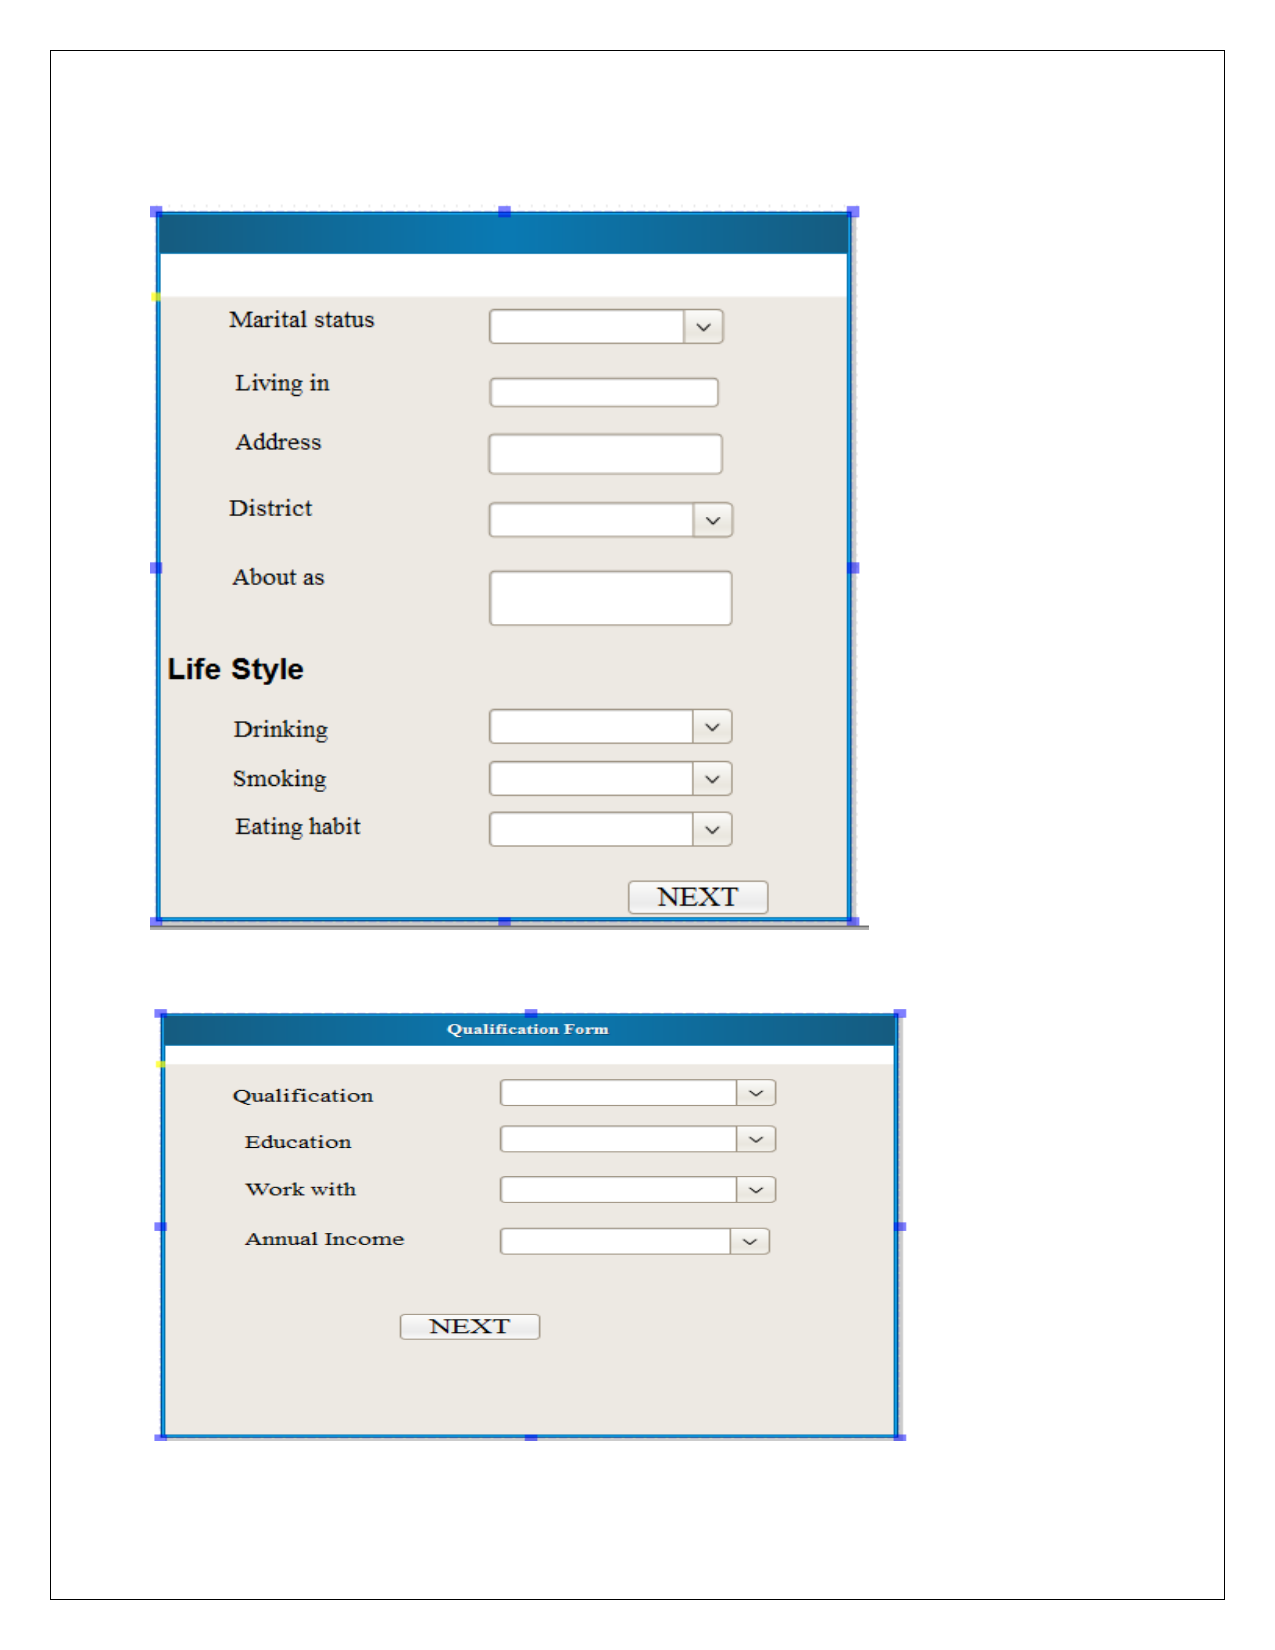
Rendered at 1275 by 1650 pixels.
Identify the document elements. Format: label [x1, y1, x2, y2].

picture [150, 1007, 908, 1441]
picture [150, 203, 869, 930]
